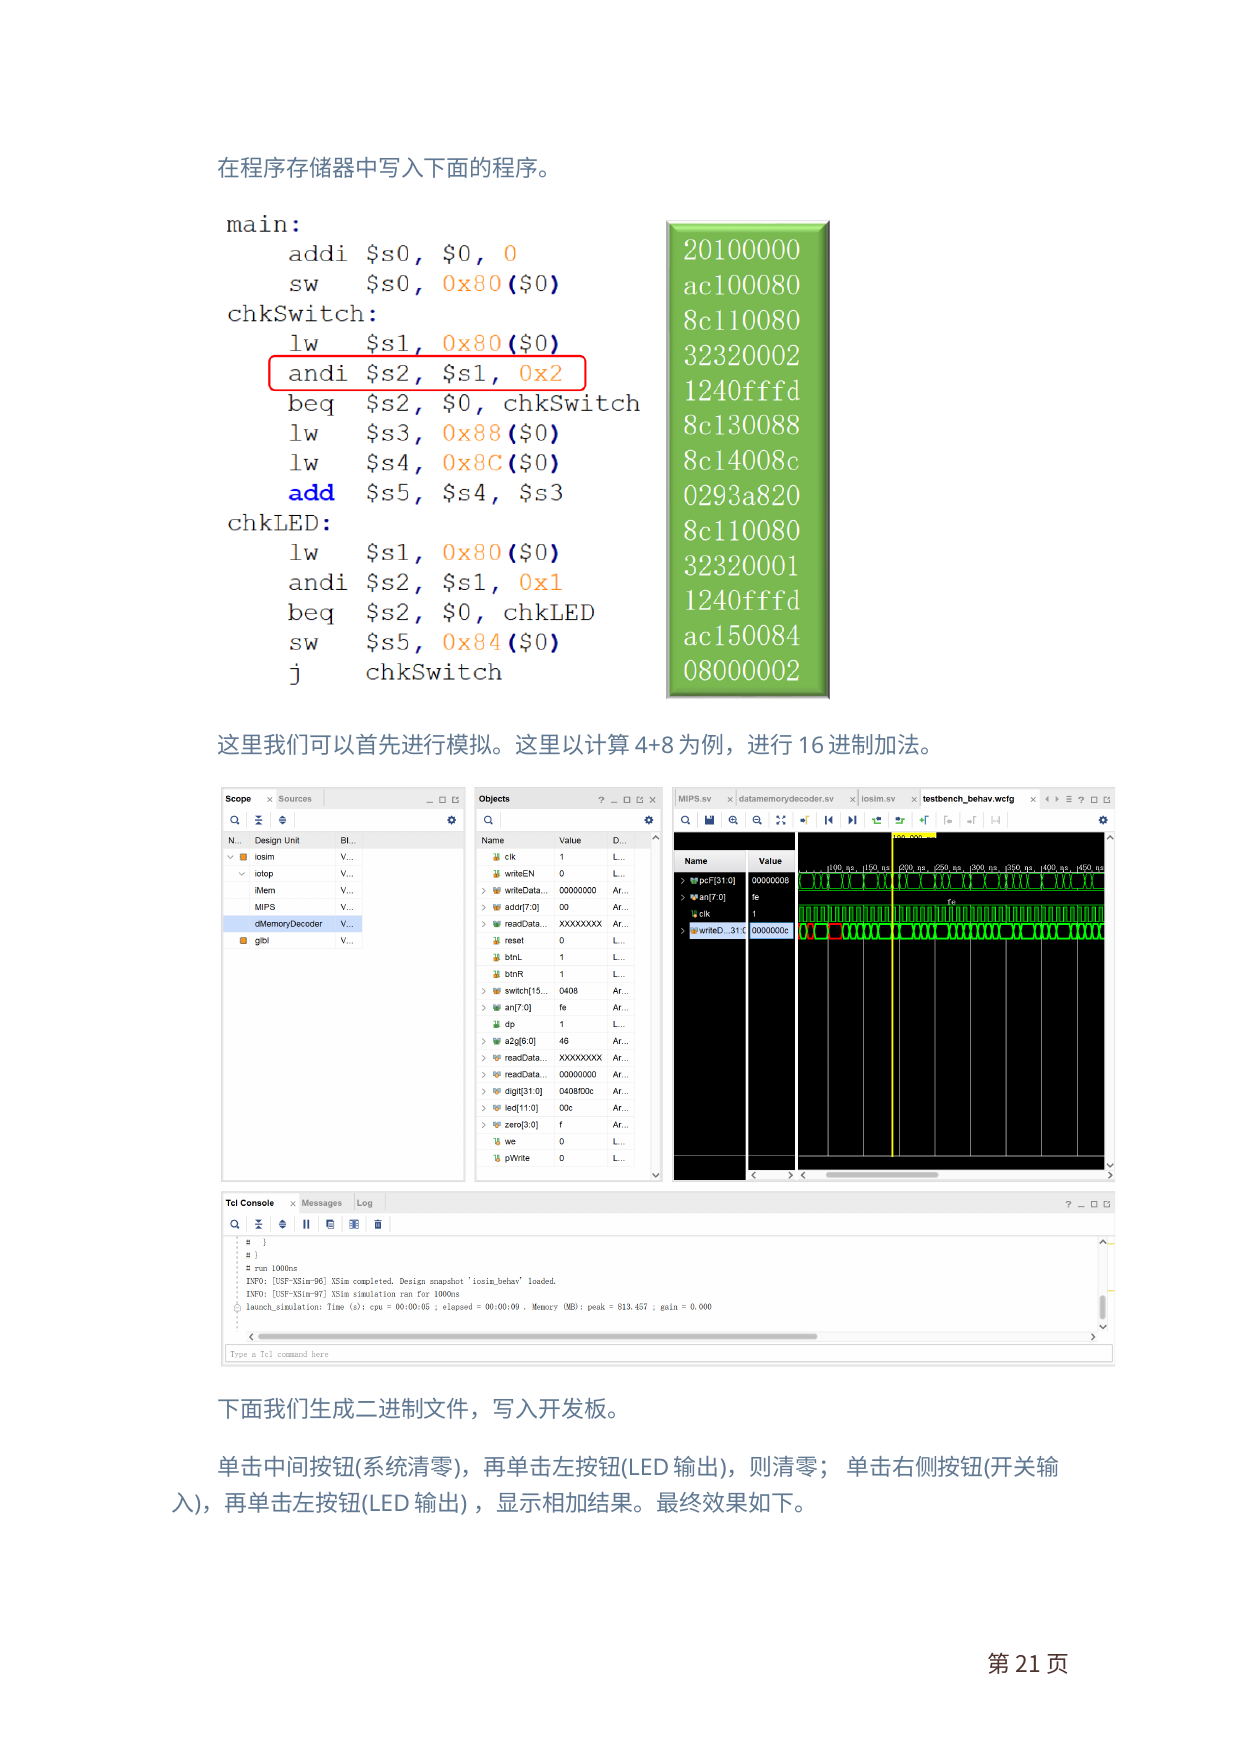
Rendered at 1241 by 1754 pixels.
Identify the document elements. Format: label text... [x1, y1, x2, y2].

text 在程序存储器中写入下面的程序。 [171, 150, 1069, 183]
picture [217, 207, 836, 703]
text 下面我们生成二进制文件，写入开发板。 [171, 1391, 1069, 1424]
picture [217, 784, 1116, 1367]
text 单击中间按钮(系统清零)，再单击左按钮(LED输出)，则清零； 单击右侧按钮(开关输入)，再单击左按钮(LED输出) ，显示相加结果。最终效果如下。 [171, 1448, 1069, 1518]
text 这里我们可以首先进行模拟。这里以计算4+8为例，进行16进制加法。 [171, 727, 1069, 760]
